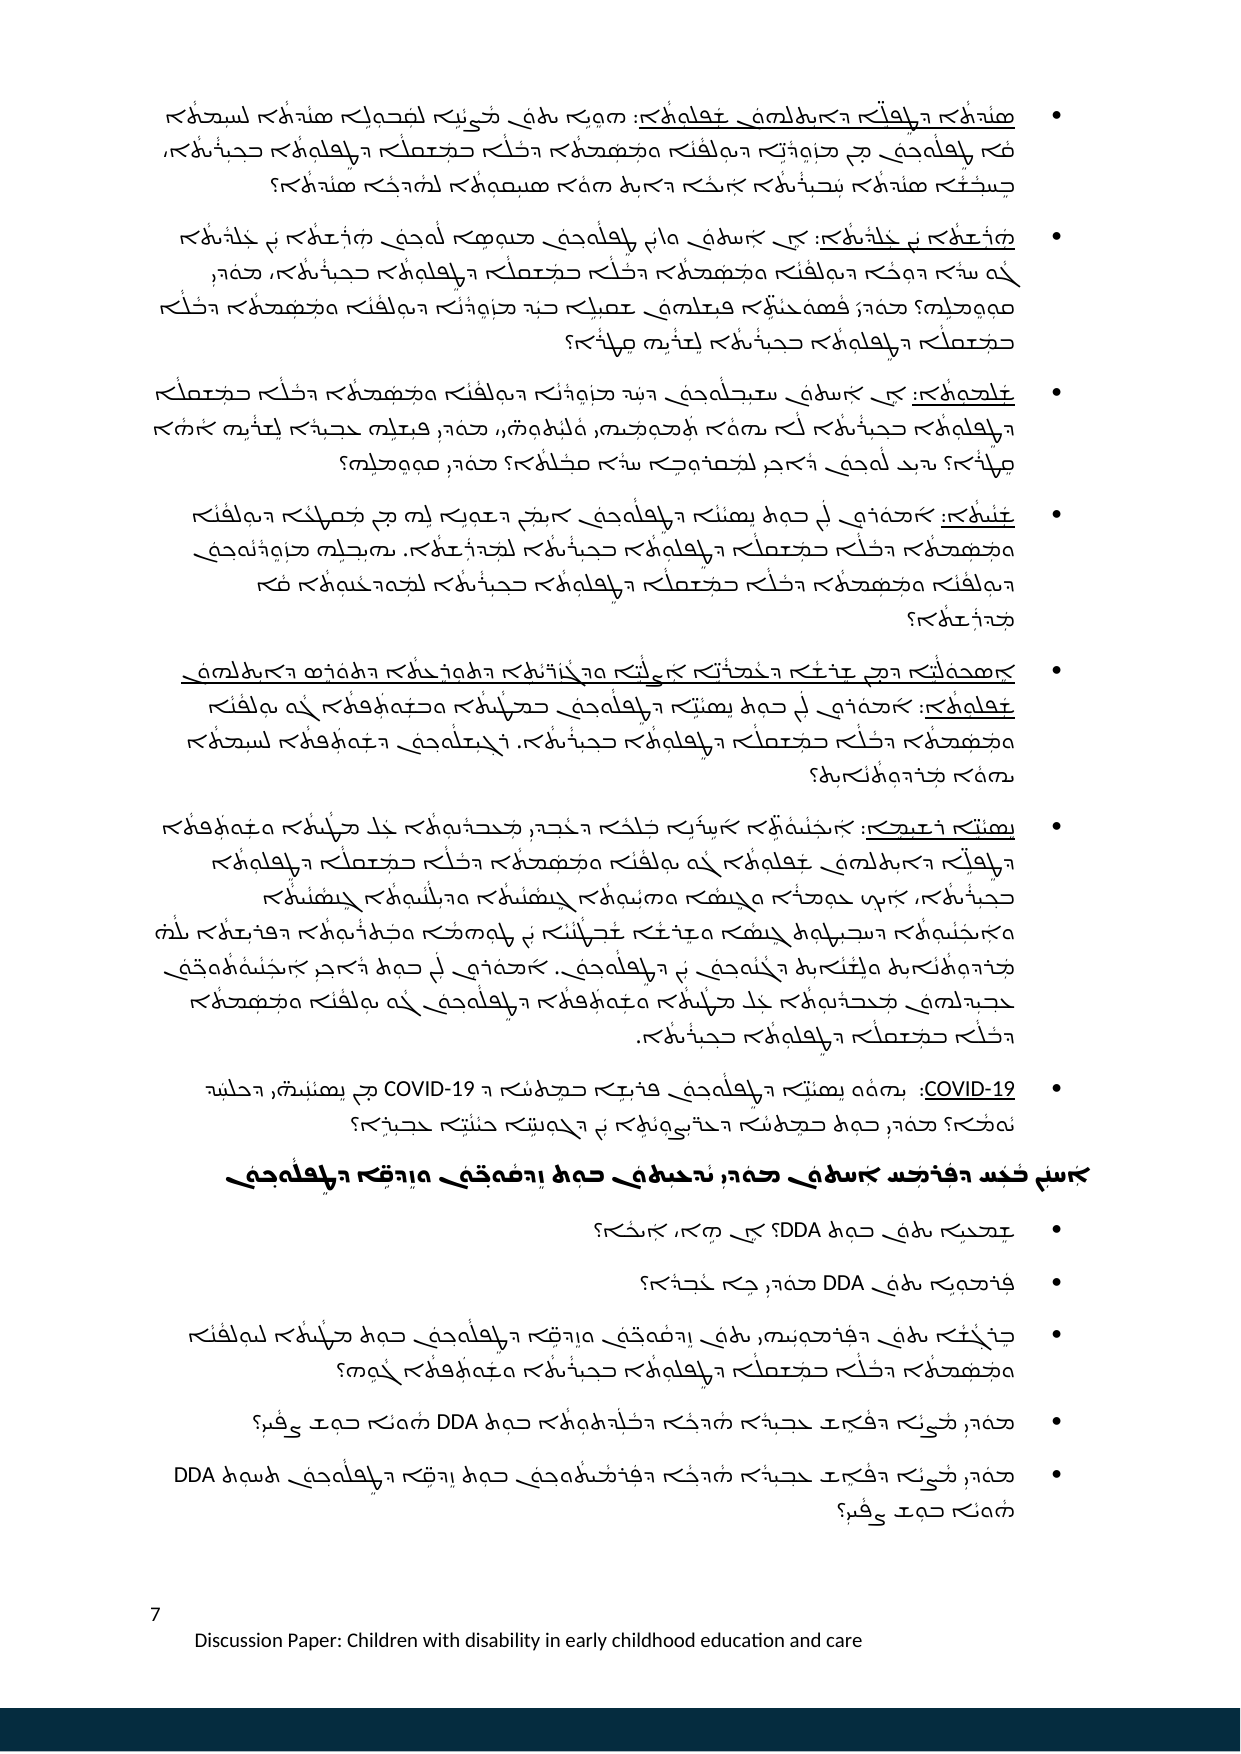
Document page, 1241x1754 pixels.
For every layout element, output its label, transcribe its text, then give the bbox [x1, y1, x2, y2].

list ܫܲܠܡܘܼܬܵܐ: ܐܸܢ ܐܲܚܬܘܿܢ ܚܫܝܼܒ݂ܠܵܘܟ݂ܘܿܢ ܕܚܲܕ ܡܙܲܘܸܕܵܢܵܐ ܕܝܘܼܠܦܵܢܵܐ ܘܡܲܣܲܡܬܵܐ ܕܒܵܠܵܐ ܒܡܲܫܩܠܵܐ ܕܛܸܦܠܘܼܬܵܐ ܒܟ݂ܝܼܪܵܝܬܵܐ ܠܵܐ ܝܗܘܵܐ ܬܲܡܘܼܡܲܝܗܝ ܘܵܠܝܼܵܬܘܼܗ̈ܝ، ܡܘܿܕܝܼ ܦܝܼܫܠܹܗ ܥܒ݂ܝܼܕܵܐ ܠܸܫܪܵܝܹܗ ܐܵܗܵܐ ܩܸܛܪܵܐ؟ ܝܕܝܼܥ ܠܵܘܟ݂ܘܿܢ ܕܵܐܟ݂ܝܼ ܠܡܲܩܪܘܼܒܹܐ ܚܕܵܐ ܩܒ݂ܵܠܬܵܐ؟ ܡܘܿܕܝܼ ܩܘܼܘܸܡܠܹܗ؟ [150, 379, 1053, 482]
list ܫܸܡܥܝܹܐ ܝܬܘܿܢ ܒܘܼܬ DDA؟ ܐܸܢ ܗܹܐ، ܐܲܝܟܵܐ؟ [150, 1216, 1053, 1249]
list ܡܘܿܕܝܼ ܡܵܨܝܵܐ ܕܦܵܐܸܫ ܥܒ݂ܝܼܕܵܐ ܗܵܕܟ݂ܵܐ ܕܒܵܠܲܕܬܘܼܬܵܐ ܒܘܼܬ DDA ܗܵܘܝܵܐ ܒܘܼܫ ܨܦܵܝܝܼ؟ [150, 1407, 1053, 1441]
list ܫܲܢܵܝܬܵܐ: ܐ݇ܡܘܿܪܘܼܢ ܠܲܢ ܒܘܼܬ ܢܸܣܝܵܢܵܐ ܕܛܸܦܠܵܘܟ݂ܘܿܢ ܐܝܼܡܲܢ ܕܫܘܼܢܹܐ ܠܹܗ ܡ̣ܢ ܡܲܩܛܥܵܐ ܕܝܘܼܠܦܵܢܵܐ ܘܡܲܣܲܡܬܵܐ ܕܒܵܠܵܐ ܒܡܲܫܩܠܵܐ ܕܛܸܦܠܘܼܬܵܐ ܒܟ݂ܝܼܪܵܝܬܵܐ ܠܡܲܕܪܲܫܬܵܐ. ܝܗܝܼܒ݂ܠܹܗ ܡܙܲܘܸܕܵܢܵܘܟ݂ܘܿܢ ܕܝܘܼܠܦܵܢܵܐ ܘܡܲܣܲܡܬܵܐ ܕܒܵܠܵܐ ܒܡܲܫܩܠܵܐ ܕܛܸܦܠܘܼܬܵܐ ܒܟ݂ܝܼܪܵܝܬܵܐ ܠܡܲܘܕܥܵܢܘܼܬܵܐ ܩܵܐ ܡܲܕܪܲܫܬܵܐ؟ [150, 501, 1053, 638]
list ܗܲܪܲܫܬܵܐ ܝܲܢ ܥܲܠܕܵܝܬܵܐ: ܐܸܢ ܐܲܚܬܘܿܢ ܘ\ܝܲܢ ܛܸܦܠܵܘܟ݂ܘܿܢ ܡܢܘܼܣܹܐ ܠܵܘܟ݂ܘܿܢ ܗܲܪܲܫܬܵܐ ܝܲܢ ܥܲܠܕܵܝܬܵܐ ܓܵܘ ܚܕܵܐ ܕܘܼܟܵܐ ܕܝܘܼܠܦܵܢܵܐ ܘܡܲܣܲܡܬܵܐ ܕܒܵܠܵܐ ܒܡܲܫܩܠܵܐ ܕܛܸܦܠܘܼܬܵܐ ܒܟ݂ܝܼܪܵܝܬܵܐ، ܡܘܿܕܝܼ ܩܘܼܘܸܡܠܹܗ؟ ܡܘܿܕܝ݇ ܦܵܣܘܿܥܝܵܬܹ̈ܐ ܦܝܼܫܠܗܘܿܢ ܫܩܝܼܠܹܐ ܒܝܲܕ ܡܙܲܘܸܕܵܢܵܐ ܕܝܘܼܠܦܵܢܵܐ ܘܡܲܣܲܡܬܵܐ ܕܒܵܠܵܐ ܒܡܲܫܩܠܵܐ ܕܛܸܦܠܘܼܬܵܐ ܒܟ݂ܝܼܪܵܝܬܵܐ ܠܸܫܪܵܝܹܗ ܩܸܛܪܵܐ؟ [150, 223, 1053, 360]
list ܐܸܣܟܘܿܠܵܝܹ̈ܐ ܕܡ̣ܢ ܫܸܪܫܵܐ ܕܥܵܡܪܵܢܹ̈ܐ ܐܲܨܠܵܝܹ̈ܐ ܘܕܓܵܙܲܪ̈ܝܵܬܹܐ ܕܬܘܼܪܸܥܬܵܐ ܕܬܘܿܪܸܣ ܕܐܝܼܬܠܗܘܿܢ ܫܲܦܠܘܼܬܵܐ: ܐ݇ܡܘܿܪܘܼܢ ܠܲܢ ܒܘܼܬ ܢܸܣܝܵܢܹ̈ܐ ܕܛܸܦܠܵܘܟ݂ܘܿܢ ܒܡܛܵܝܬܵܐ ܘܒܫܲܘܬܲܦܬܵܐ ܓܵܘ ܝܘܼܠܦܵܢܵܐ ܘܡܲܣܲܡܬܵܐ ܕܒܵܠܵܐ ܒܡܲܫܩܠܵܐ ܕܛܸܦܠܘܼܬܵܐ ܒܟ݂ܝܼܪܵܝܬܵܐ. ܪܓ݂ܝܼܫܠܵܘܟ݂ܘܿܢ ܕܫܲܘܬܲܦܬܵܐ ܠܚܝܼܡܬܵܐ ܝܗܘܵܐ ܡܲܪܕܘܼܬܵܢܵܐܝܼܬ؟ [150, 657, 1053, 794]
list ܣܢܵܕܬܵܐ ܕܛܸܦܠܹ̈ܐ ܕܐܝܼܬܠܗܘܿܢ ܫܲܦܠܘܼܬܵܐ: ܗܘܸܝܹܐ ܝܬܘܿܢ ܡܵܨܝܵܢܹܐ ܠܩܲܒܘܼܠܹܐ ܣܢܵܕܬܵܐ ܠܚܝܼܡܬܵܐ ܩܵܐ ܛܸܦܠܵܘܟ݂ܘܿܢ ܡ̣ܢ ܡܙܲܘܸܕܵܢܹ̈ܐ ܕܝܘܼܠܦܵܢܵܐ ܘܡܲܣܲܡܬܵܐ ܕܒܵܠܵܐ ܒܡܲܫܩܠܵܐ ܕܛܸܦܠܘܼܬܵܐ ܒܟ݂ܝܼܪܵܝܬܵܐ، ܒܸܚܒ݂ܵܫܵܐ ܣܢܵܕܬܵܐ ܚܲܒܝܼܪܵܝܬܵܐ ܐܲܝܟܵܐ ܕܐܝܼܬ ܗܘܵܐ ܣܢܝܼܩܘܼܬܵܐ ܠܗܵܕܟ݂ܵܐ ܣܢܵܕܬܵܐ؟ [150, 102, 1053, 204]
list ܒܸܪܓ݂ܵܫܵܐ ܝܬܘܿܢ ܕܦܲܪܡܘܼܝܲܝܗܝ ܝܬܘܿܢ ܙܸܕܩܵܘܟ݂̈ܘܿܢ ܘܙܸܕܩܹ̈ܐ ܕܛܸܦܠܵܘܟ݂ܘܿܢ ܒܘܼܬ ܡܛܵܝܬܵܐ ܠܝܘܼܠܦܵܢܵܐ ܘܡܲܣܲܡܬܵܐ ܕܒܵܠܵܐ ܒܡܲܫܩܠܵܐ ܕܛܸܦܠܘܼܬܵܐ ܒܟ݂ܝܼܪܵܝܬܵܐ ܘܫܲܘܬܲܦܬܵܐ ܓܵܘܹܗ؟ [150, 1321, 1053, 1388]
list ܢܸܣܝܵܢܹ̈ܐ ܪܫܝܼܡܹܐ: ܐܲܝܟܲܢܵܝܘܵܬܹ̈ܐ ܐ݇ܚܹܪ݇ܢܹܐ ܒܲܠܟܵܐ ܕܥܵܒ݂ܕܝܼ ܡܲܥܒܕܵܢܘܼܬܵܐ ܥܲܠ ܡܛܵܝܬܵܐ ܘܫܲܘܬܲܦܬܵܐ ܕܛܸܦܠܹ̈ܐ ܕܐܝܼܬܠܗܘܿܢ ܫܲܦܠܘܼܬܵܐ ܓܵܘ ܝܘܼܠܦܵܢܵܐ ܘܡܲܣܲܡܬܵܐ ܕܒܵܠܵܐ ܒܡܲܫܩܠܵܐ ܕܛܸܦܠܘܼܬܵܐ ܒܟ݂ܝܼܪܵܝܬܵܐ، ܐܲܝܟ݂ ܥܘܼܡܪܵܐ ܘܓܸܢܣܵܐ ܘܗܝܼܵܝܘܼܬܵܐ ܓܸܢܣܵܢܵܝܬܵܐ ܘܕܝܼܠܵܢܵܝܘܼܬܵܐ ܓܸܢܣܵܢܵܝܬܵܐ ܘܐܲܝܟܲܢܵܝܘܼܬܵܐ ܕܚܒ݂ܝܼܛܘܼܬ ܓܸܢܣܵܐ ܘܫܸܪܫܵܐ ܫܵܒ݂ܛܵܢܵܝܵܐ ܝܲܢ ܛܘܼܗܡܵܐ ܘܒܲܬܪܵܝܘܼܬܵܐ ܕܦܪܝܼܫܬܵܐ ܝܠܵܗ̇ ܡܲܪܕܘܼܬܵܢܵܐܝܼܬ ܘܠܸܫܵܢܵܐܝܼܬ ܕܓܵܢܵܘܟ݂ܘܿܢ ܝܲܢ ܕܛܸܦܠܵܘܟ݂ܘܿܢ. ܐ݇ܡܘܿܪܘܼܢ ܠܲܢ ܒܘܼܬ ܕܵܐܟ݂ܝܼ ܐܲܝܟܲܢܵܝܘܵܬܵܘܟ݂̈ܘܿܢ ܥܒ݂ܝܼܕܠܗܘܿܢ ܡܲܥܒܕܵܢܘܼܬܵܐ ܥܲܠ ܡܛܵܝܬܵܐ ܘܫܲܘܬܲܦܬܵܐ ܕܛܸܦܠܵܘܟ݂ܘܿܢ ܓܵܘ ܝܘܼܠܦܵܢܵܐ ܘܡܲܣܲܡܬܵܐ ܕܒܵܠܵܐ ܒܡܲܫܩܠܵܐ ܕܛܸܦܠܘܼܬܵܐ ܒܟ݂ܝܼܪܵܝܬܵܐ. [150, 813, 1053, 1055]
list ܡܘܿܕܝܼ ܡܵܨܝܵܐ ܕܦܵܐܸܫ ܥܒ݂ܝܼܕܵܐ ܗܵܕܟ݂ܵܐ ܕܦܲܪܡܵܝܬܵܘܟ݂ܘܿܢ ܒܘܼܬ ܙܸܕܩܹ̈ܐ ܕܛܸܦܠܵܘܟ݂ܘܿܢ ܬܚܘܼܬ DDA ܗܵܘܝܵܐ ܒܘܼܫ ܨܦܵܝܝܼ؟ [150, 1460, 1053, 1528]
list COVID-19: ܝܼܗܘܵܘ ܢܸܣܝܵܢܹ̈ܐ ܕܛܸܦܠܵܘܟ݂ܘܿܢ ܦܪܝܼܫܹܐ ܒܡܸܬܚܵܐ ܕ COVID-19 ܡ̣ܢ ܢܸܣܝܵܢܲܝܗ̈ܝ ܕܟܠܚܲܕ ܝܵܘܡܵܐ؟ ܡܘܿܕܝܼ ܒܘܼܬ ܒܡܸܬܚܵܐ ܕܥܪ̈ܝܼܨܘܼܝܵܬܹܐ ܝܲܢ ܕܓܘܼܢܚܹ̈ܐ ܟܝܵܢܵܝܹ̈ܐ ܥܒ݂ܝܼܪܹܐ؟ [150, 1074, 1053, 1142]
subtitle ܐܲܚܢܲܢ ܒܵܥܲܚ ܕܦܲܪܡܲܚ ܐܲܚܬܘܿܢ ܡܘܿܕܝܼ ܝܵܕܥܝܼܬܘܿܢ ܒܘܼܬ ܙܸܕܩܵܘܟ݂̈ܘܿܢ ܘܙܸܕܩܹ̈ܐ ܕܛܸܦܠܵܘܟ݂ܘܿܢ [150, 1162, 1090, 1194]
list ܦܲܪܡܘܼܝܹܐ ܝܬܘܿܢ DDA ܡܘܿܕܝܼ ܟܹܐ ܥܵܒ݂ܕܵܐ؟ [150, 1268, 1053, 1302]
